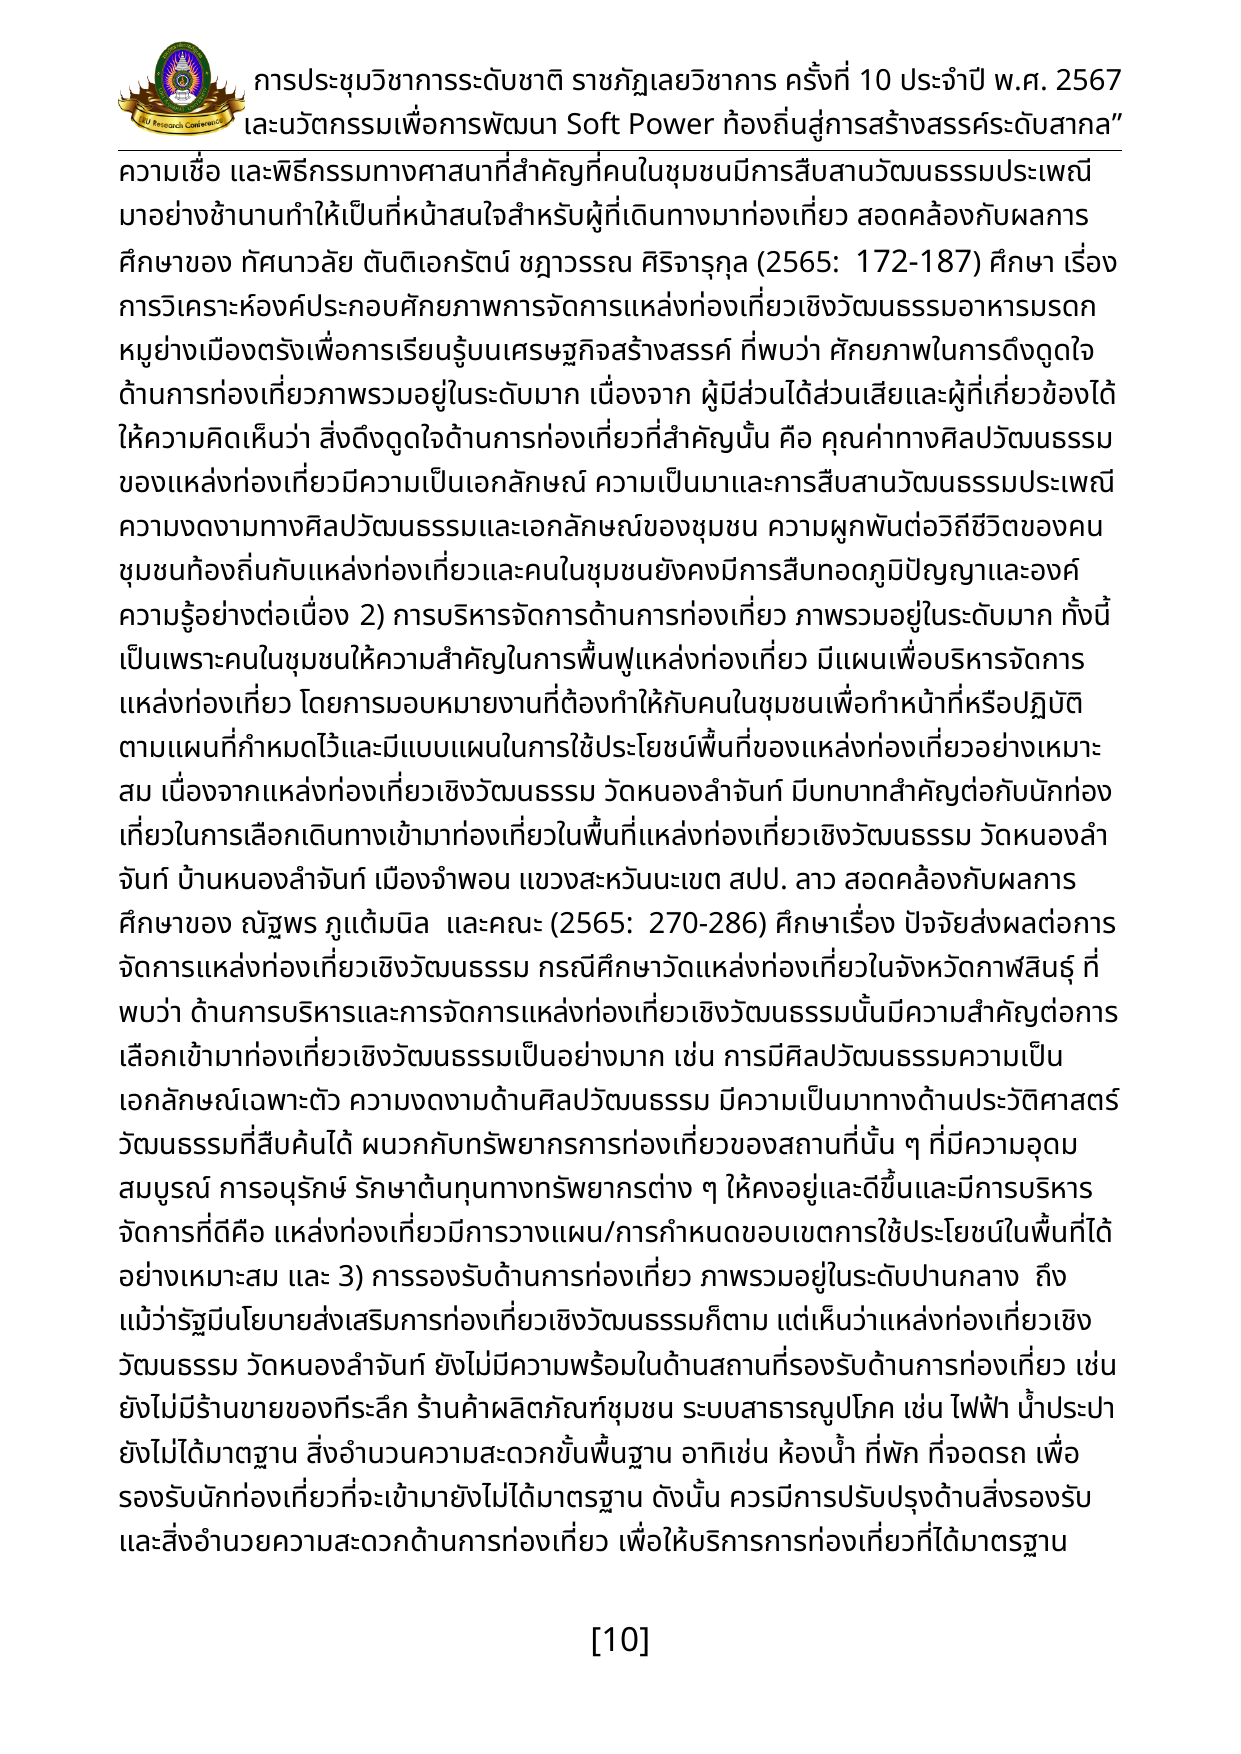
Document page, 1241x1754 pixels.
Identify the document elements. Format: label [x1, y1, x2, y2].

text [118, 151, 1122, 1564]
picture [116, 40, 245, 134]
